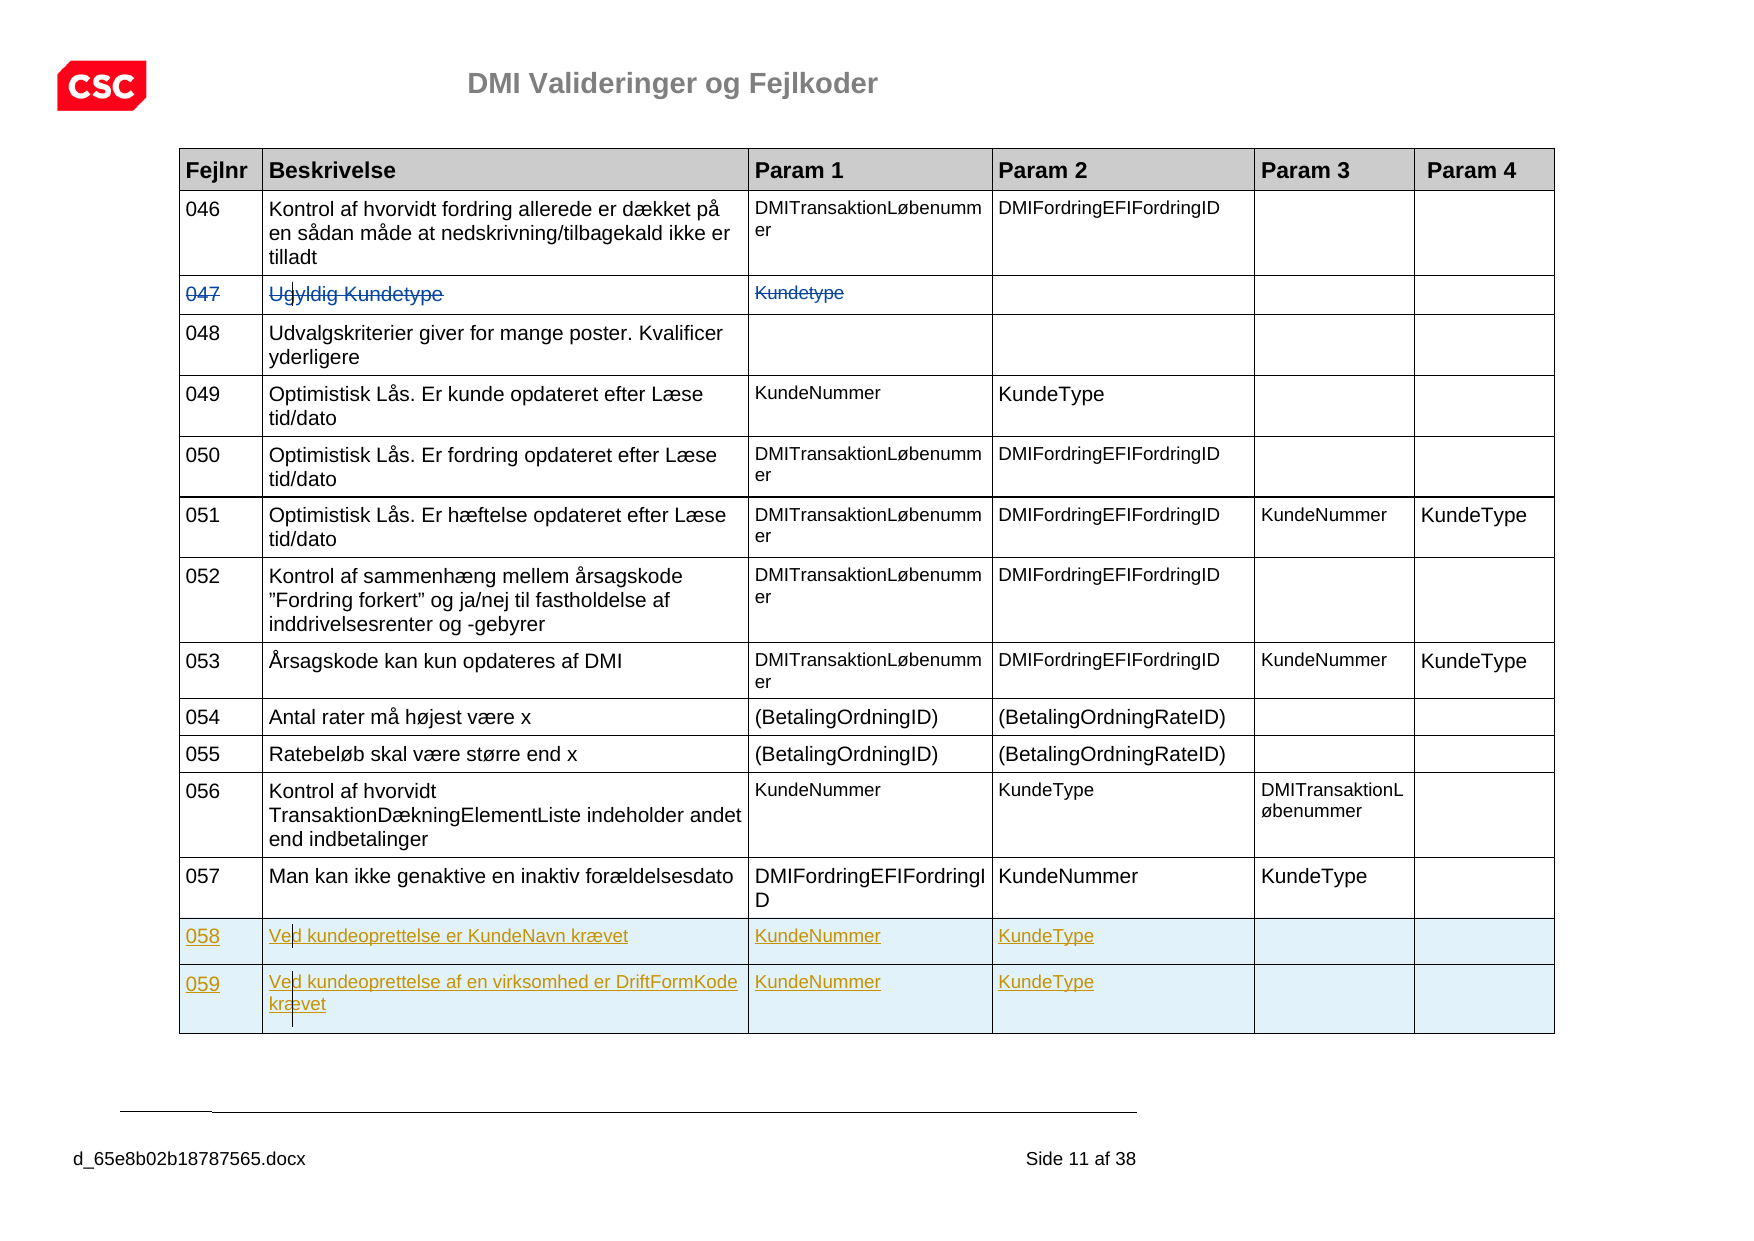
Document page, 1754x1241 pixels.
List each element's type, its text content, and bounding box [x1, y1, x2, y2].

table_cell [1415, 276, 1554, 314]
table_cell 053 [180, 643, 262, 698]
picture [45, 48, 158, 123]
table_cell Kontrol af sammenhæng mellem årsagskode ”Fordring forkert” og ja/nej til fastholdelse af inddrivelsesrenter og -gebyrer [263, 558, 748, 642]
table_cell 052 [180, 558, 262, 642]
table_cell [1255, 699, 1414, 735]
table_header Param 4 [1415, 149, 1554, 190]
table_cell DMITransaktionLøbenummer [749, 643, 992, 698]
table_header Fejlnr [180, 149, 262, 190]
table_cell KundeType [993, 773, 1254, 857]
table_cell [1415, 773, 1554, 857]
table_cell DMIFordringEFIFordringID [749, 858, 992, 917]
table_cell DMIFordringEFIFordringID [993, 437, 1254, 496]
table_cell KundeNummer [749, 376, 992, 436]
table_header Param 2 [993, 149, 1254, 190]
table_cell [1255, 376, 1414, 436]
table_cell KundeType [1255, 858, 1414, 917]
table_cell KundeNummer [993, 858, 1254, 917]
table_cell [1415, 558, 1554, 642]
table_cell [1415, 376, 1554, 436]
table_cell [1255, 315, 1414, 375]
table_cell (BetalingOrdningID) [749, 736, 992, 772]
table_cell (BetalingOrdningRateID) [993, 736, 1254, 772]
table_cell [1415, 437, 1554, 496]
table_header Beskrivelse [263, 149, 748, 190]
table_header Param 3 [1255, 149, 1414, 190]
table_cell 056 [180, 773, 262, 857]
table_cell [180, 276, 262, 314]
table_cell [993, 315, 1254, 375]
table_cell [993, 276, 1254, 314]
table_cell [1255, 276, 1414, 314]
table_cell Kontrol af hvorvidt TransaktionDækningElementListe indeholder andet end indbetalinger [263, 773, 748, 857]
table_cell [263, 276, 748, 314]
table_cell [1415, 315, 1554, 375]
table_cell Årsagskode kan kun opdateres af DMI [263, 643, 748, 698]
table_cell [1255, 437, 1414, 496]
table_cell KundeType [1415, 498, 1554, 557]
table_cell Man kan ikke genaktive en inaktiv forældelsesdato [263, 858, 748, 917]
table_cell KundeType [1415, 643, 1554, 698]
table_cell DMITransaktionLøbenummer [749, 558, 992, 642]
table_cell 049 [180, 376, 262, 436]
table_cell DMIFordringEFIFordringID [993, 558, 1254, 642]
table_cell (BetalingOrdningRateID) [993, 699, 1254, 735]
table_cell Ratebeløb skal være større end x [263, 736, 748, 772]
table_cell KundeType [993, 376, 1254, 436]
table_cell DMIFordringEFIFordringID [993, 191, 1254, 274]
table_cell DMIFordringEFIFordringID [993, 643, 1254, 698]
table_cell KundeNummer [1255, 498, 1414, 557]
table_cell Antal rater må højest være x [263, 699, 748, 735]
table_cell 046 [180, 191, 262, 274]
table_cell [749, 276, 992, 314]
table_cell DMIFordringEFIFordringID [993, 498, 1254, 557]
table_cell Udvalgskriterier giver for mange poster. Kvalificer yderligere [263, 315, 748, 375]
table_cell [1255, 558, 1414, 642]
table_cell [1415, 736, 1554, 772]
table_cell DMITransaktionLøbenummer [749, 437, 992, 496]
table_cell 057 [180, 858, 262, 917]
table_cell [1415, 191, 1554, 274]
table_cell KundeNummer [749, 773, 992, 857]
table_cell DMITransaktionLøbenummer [1255, 773, 1414, 857]
table_cell Optimistisk Lås. Er fordring opdateret efter Læse tid/dato [263, 437, 748, 496]
table_cell Optimistisk Lås. Er hæftelse opdateret efter Læse tid/dato [263, 498, 748, 557]
table_cell KundeNummer [1255, 643, 1414, 698]
table_cell Optimistisk Lås. Er kunde opdateret efter Læse tid/dato [263, 376, 748, 436]
table_cell 054 [180, 699, 262, 735]
table_cell 051 [180, 498, 262, 557]
table_cell (BetalingOrdningID) [749, 699, 992, 735]
table_cell [1255, 736, 1414, 772]
table_cell DMITransaktionLøbenummer [749, 191, 992, 274]
table_cell 055 [180, 736, 262, 772]
table_cell DMITransaktionLøbenummer [749, 498, 992, 557]
table_cell 048 [180, 315, 262, 375]
table_cell [1255, 191, 1414, 274]
table_cell [1415, 858, 1554, 917]
table_cell [1415, 699, 1554, 735]
table_cell 050 [180, 437, 262, 496]
table_cell [749, 315, 992, 375]
table_header Param 1 [749, 149, 992, 190]
table_cell Kontrol af hvorvidt fordring allerede er dækket på en sådan måde at nedskrivning/tilbagekald ikke er tilladt [263, 191, 748, 274]
